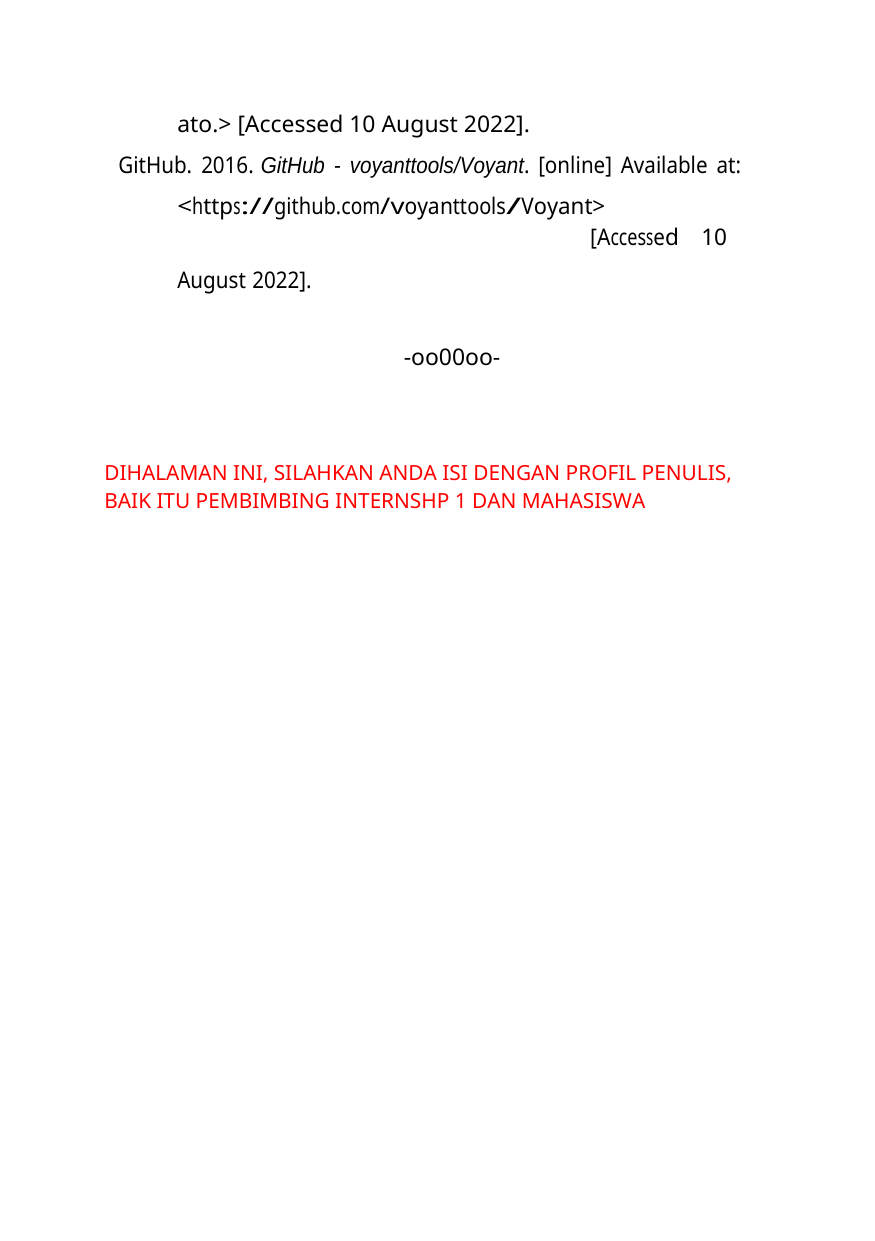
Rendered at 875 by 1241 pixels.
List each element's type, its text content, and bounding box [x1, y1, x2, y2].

text <https://github.com/voyanttools/Voyant> [Accessed 10 [177, 190, 770, 252]
text GitHub. 2016. GitHub - voyanttools/Voyant. [online] Available at: [118, 153, 770, 179]
text DIHALAMAN INI, SILAHKAN ANDA ISI DENGAN PROFIL PENULIS, BAIK ITU PEMBIMBING INTERNSHP 1 DAN MAHASISWA [104, 458, 770, 515]
text August 2022]. [177, 264, 770, 295]
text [177, 108, 727, 139]
text -oo00oo- [231, 341, 673, 373]
